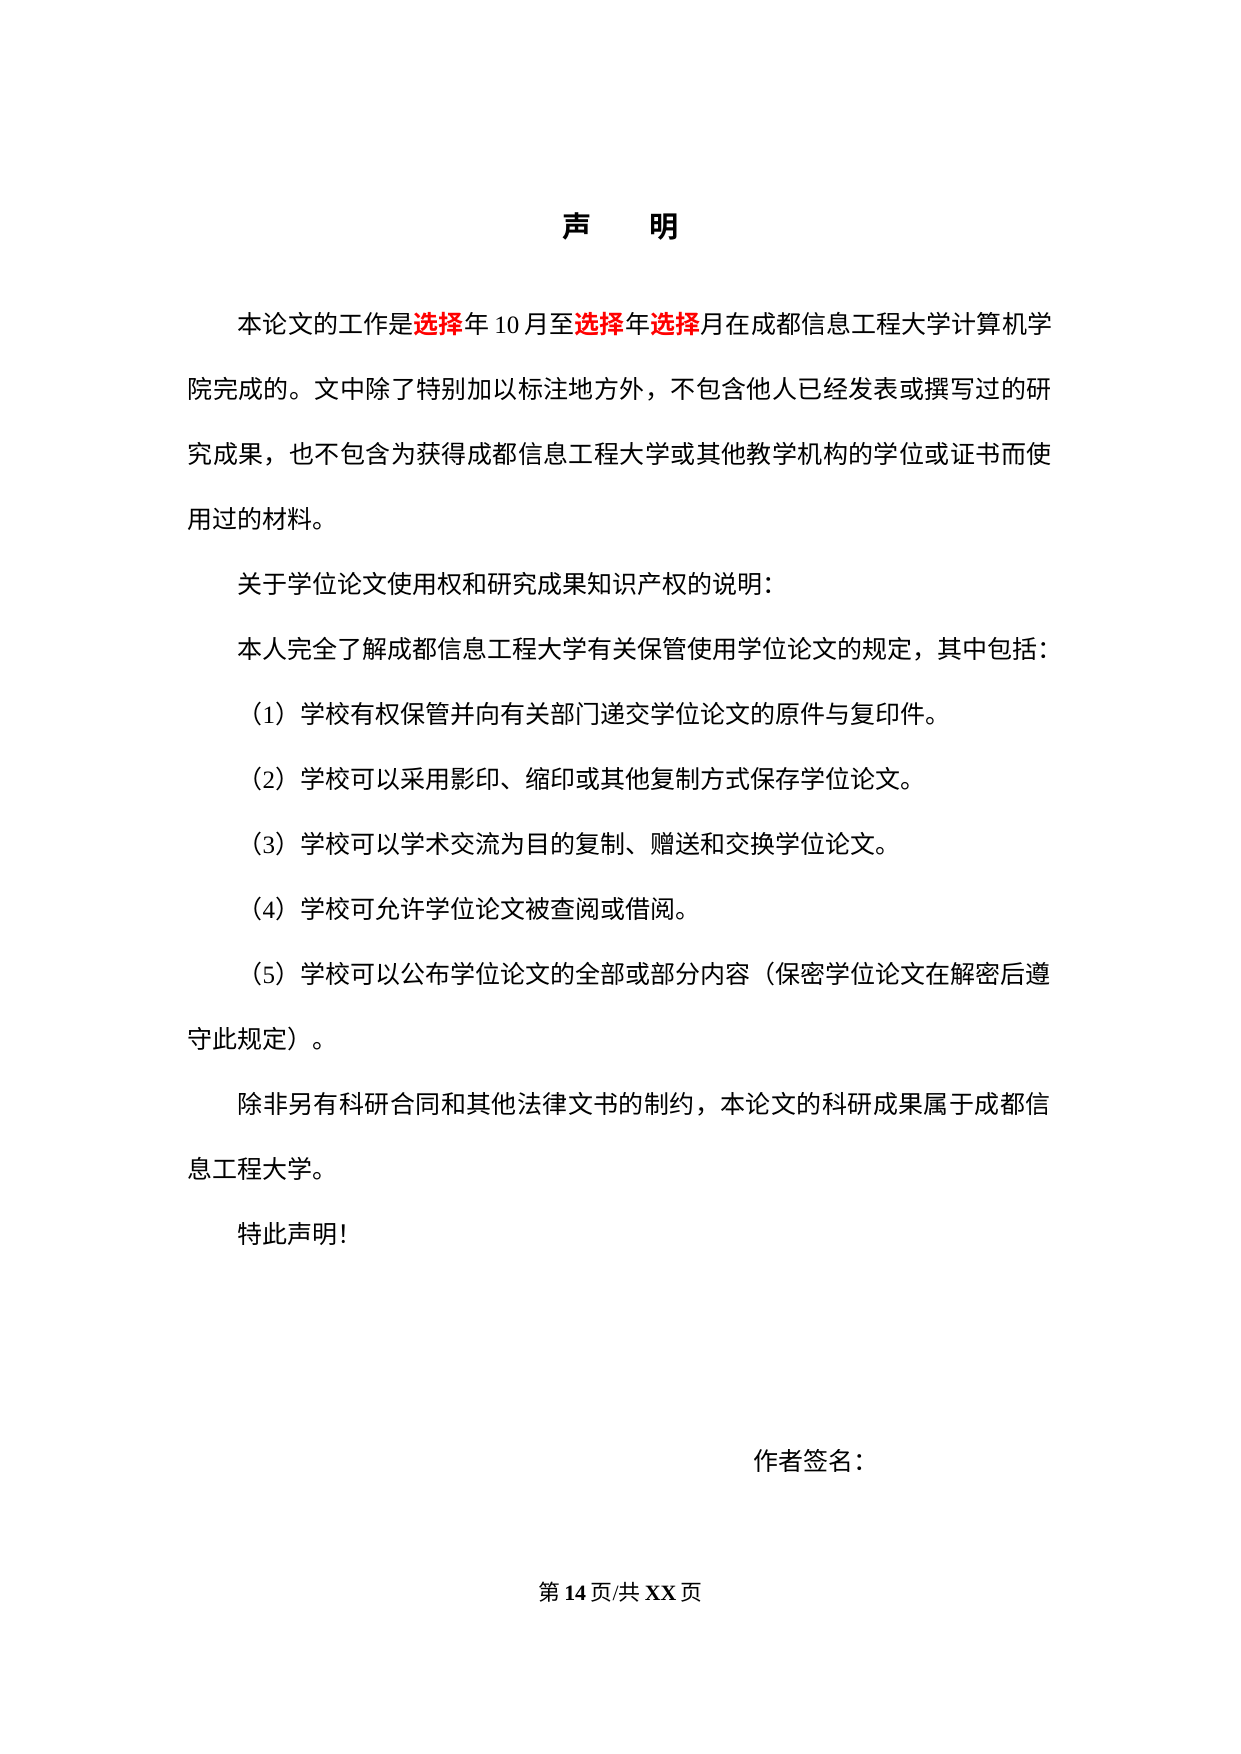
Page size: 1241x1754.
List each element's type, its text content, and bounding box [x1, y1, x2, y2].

text （5）学校可以公布学位论文的全部或部分内容（保密学位论文在解密后遵守此规定）。 [187, 940, 1053, 1070]
text 关于学位论文使用权和研究成果知识产权的说明： [187, 550, 1053, 615]
text 声 明 [187, 192, 1053, 257]
text 除非另有科研合同和其他法律文书的制约，本论文的科研成果属于成都信息工程大学。 [187, 1070, 1053, 1200]
text （3）学校可以学术交流为目的复制、赠送和交换学位论文。 [187, 810, 1053, 875]
text 本论文的工作是年10月至年月在成都信息工程大学计算机学院完成的。文中除了特别加以标注地方外，不包含他人已经发表或撰写过的研究成果，也不包含为获得成都信息工程大学或其他教学机构的学位或证书而使用过的材料。 [187, 290, 1053, 550]
text 本人完全了解成都信息工程大学有关保管使用学位论文的规定，其中包括： [187, 615, 1053, 680]
text 作者签名： [187, 1427, 1053, 1492]
text 特此声明！ [187, 1200, 1053, 1265]
text （1）学校有权保管并向有关部门递交学位论文的原件与复印件。 [187, 680, 1053, 745]
text （4）学校可允许学位论文被查阅或借阅。 [187, 875, 1053, 940]
text （2）学校可以采用影印、缩印或其他复制方式保存学位论文。 [187, 745, 1053, 810]
